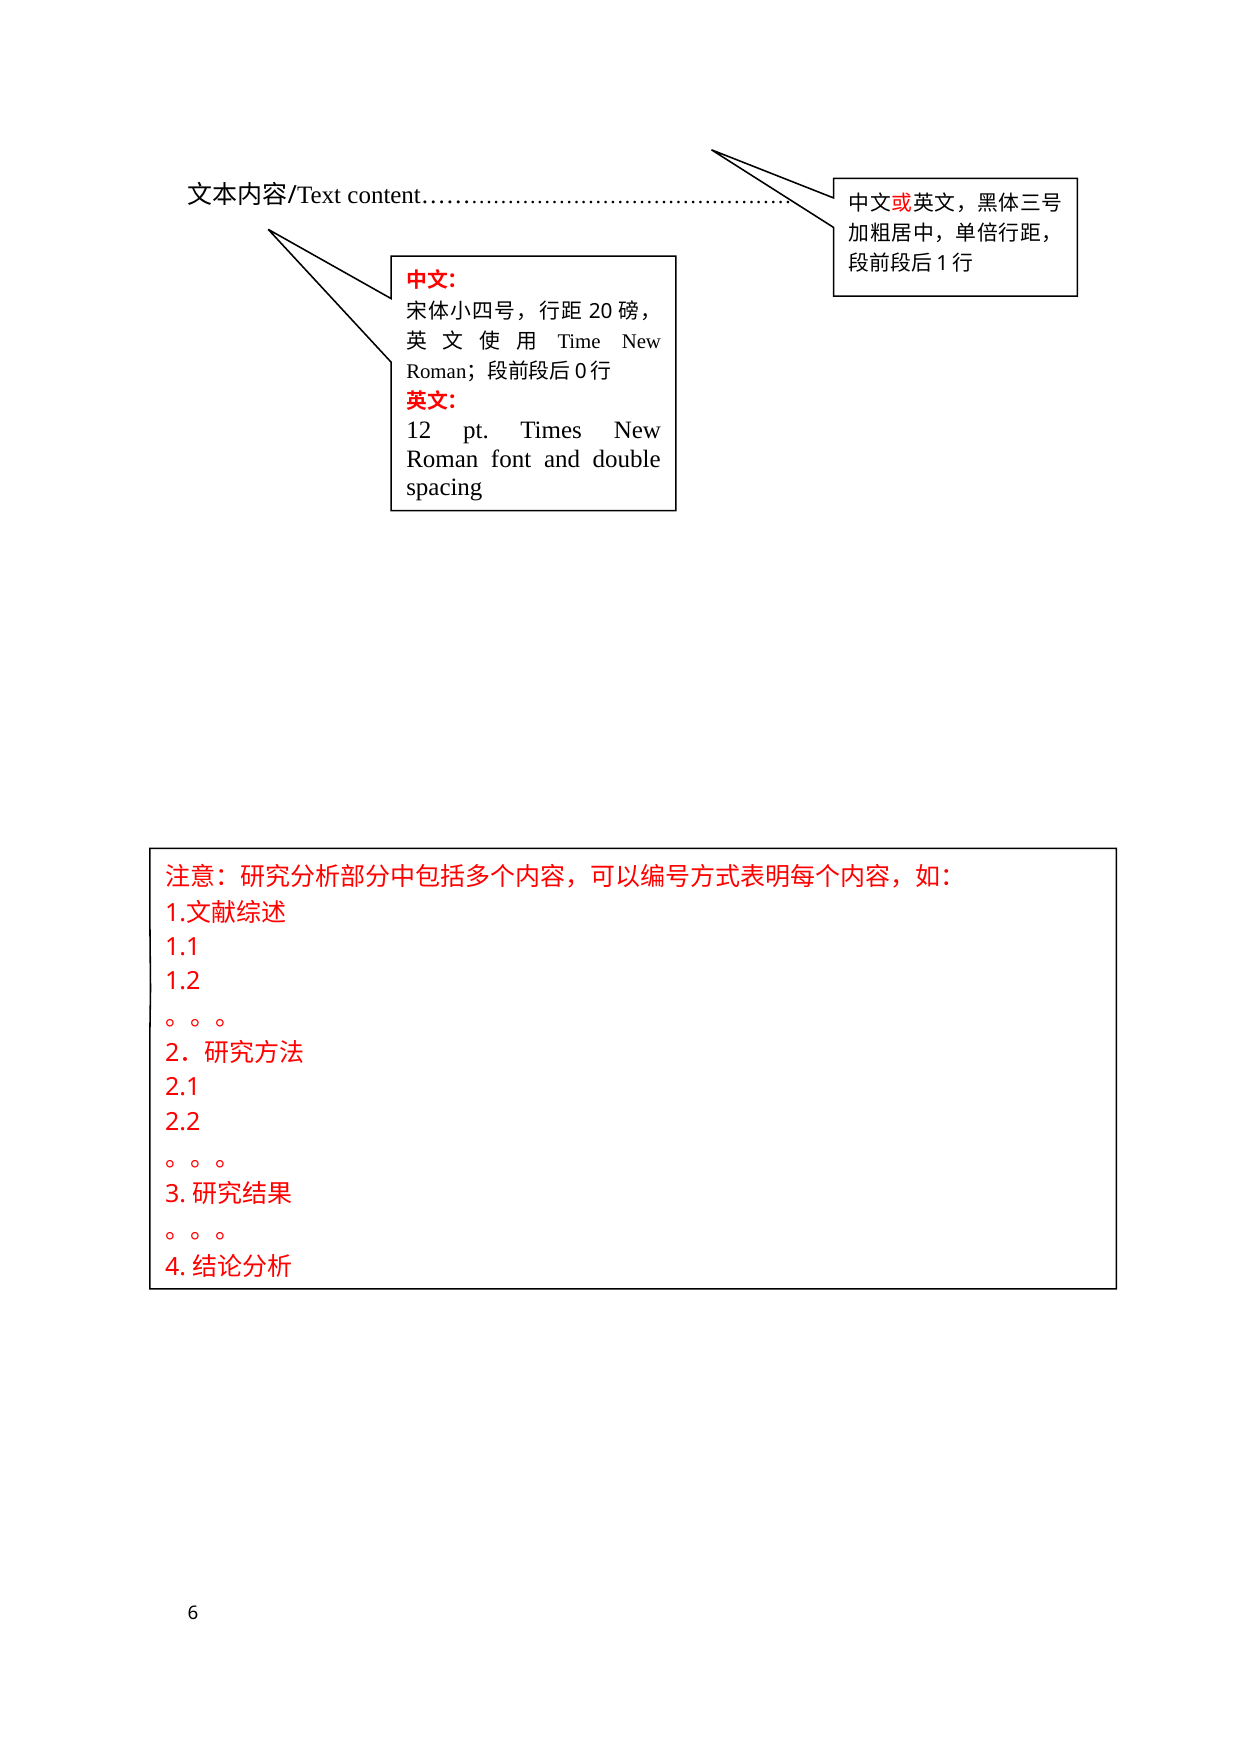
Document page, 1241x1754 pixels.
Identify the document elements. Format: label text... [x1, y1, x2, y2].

text 文本内容/Text content………………………………………………………………………… [187, 160, 826, 225]
text 文本内容/Text content………………………………………………………………………… [743, 160, 1053, 196]
